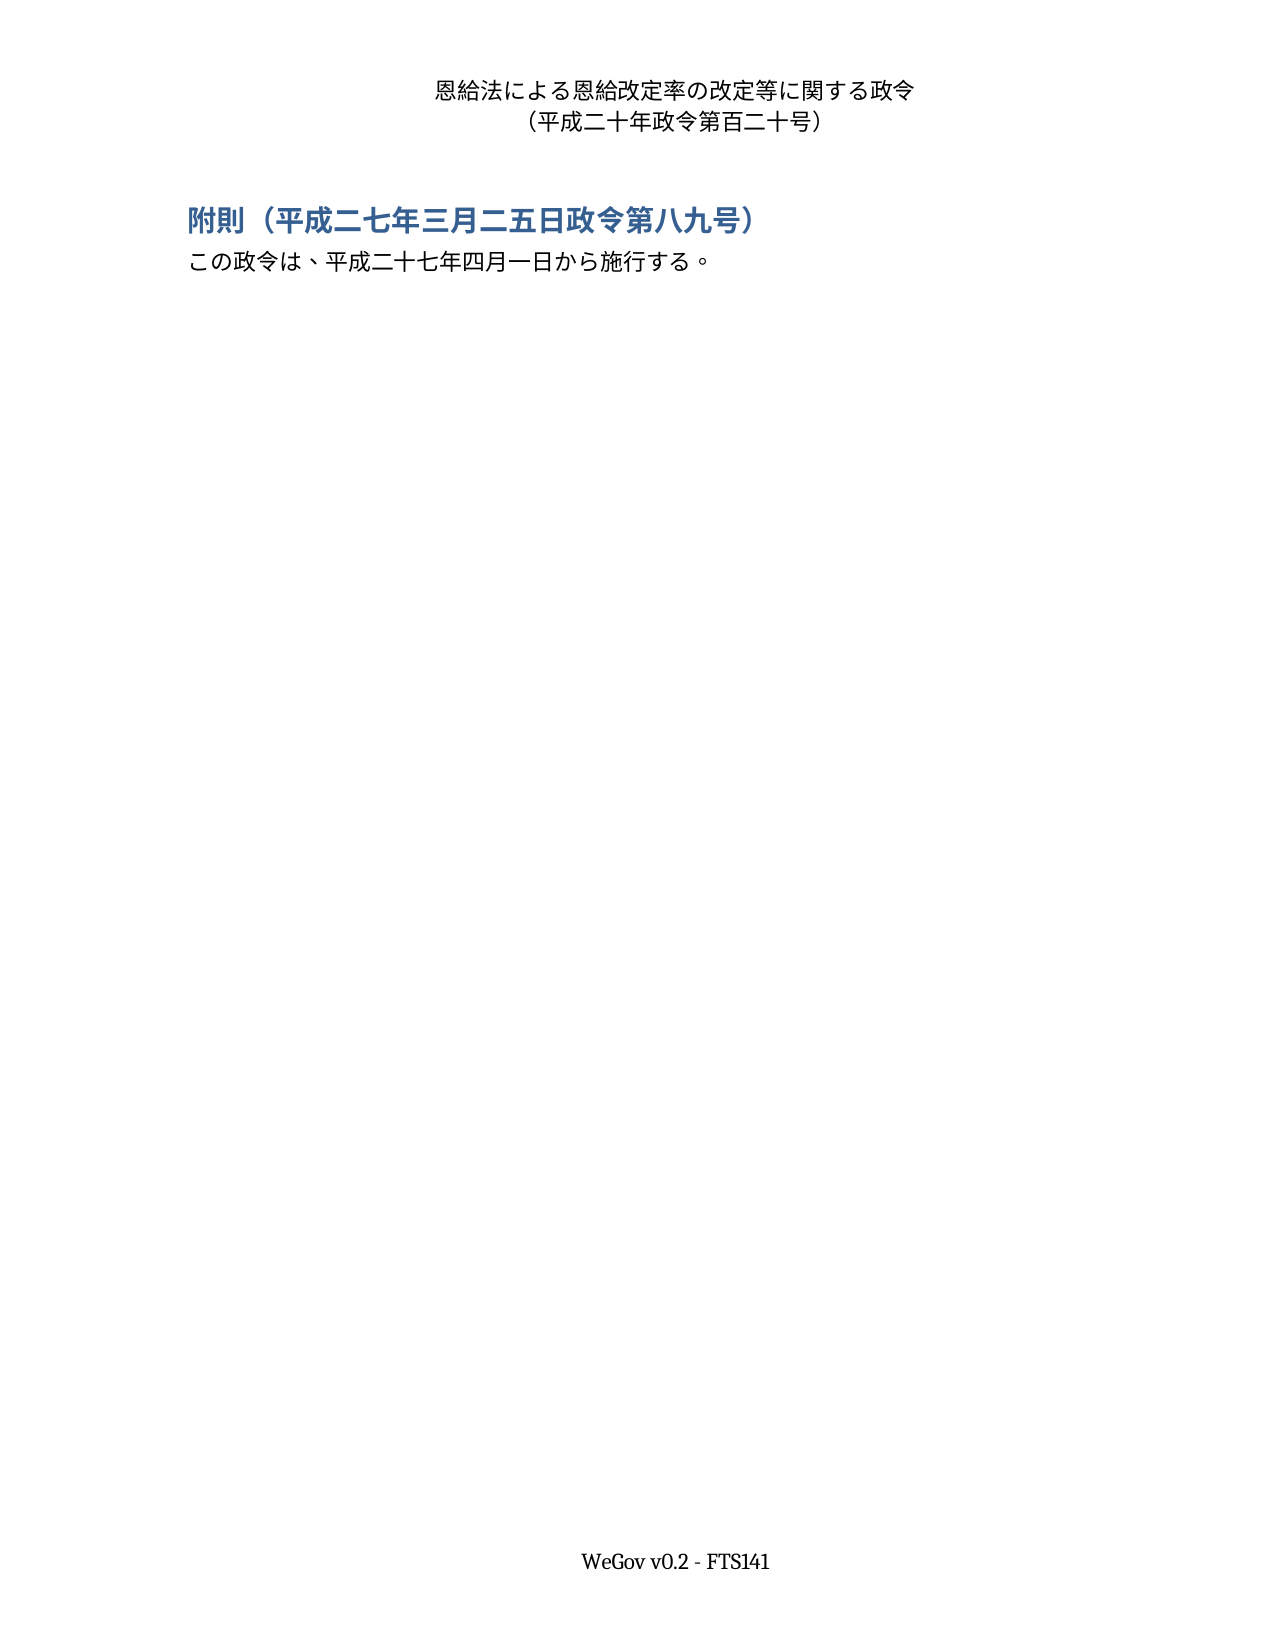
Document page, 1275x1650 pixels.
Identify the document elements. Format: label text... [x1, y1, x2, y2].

subtitle 附則（平成二七年三月二五日政令第八九号） [187, 200, 1087, 240]
text この政令は、平成二十七年四月一日から施行する。 [187, 246, 1087, 277]
